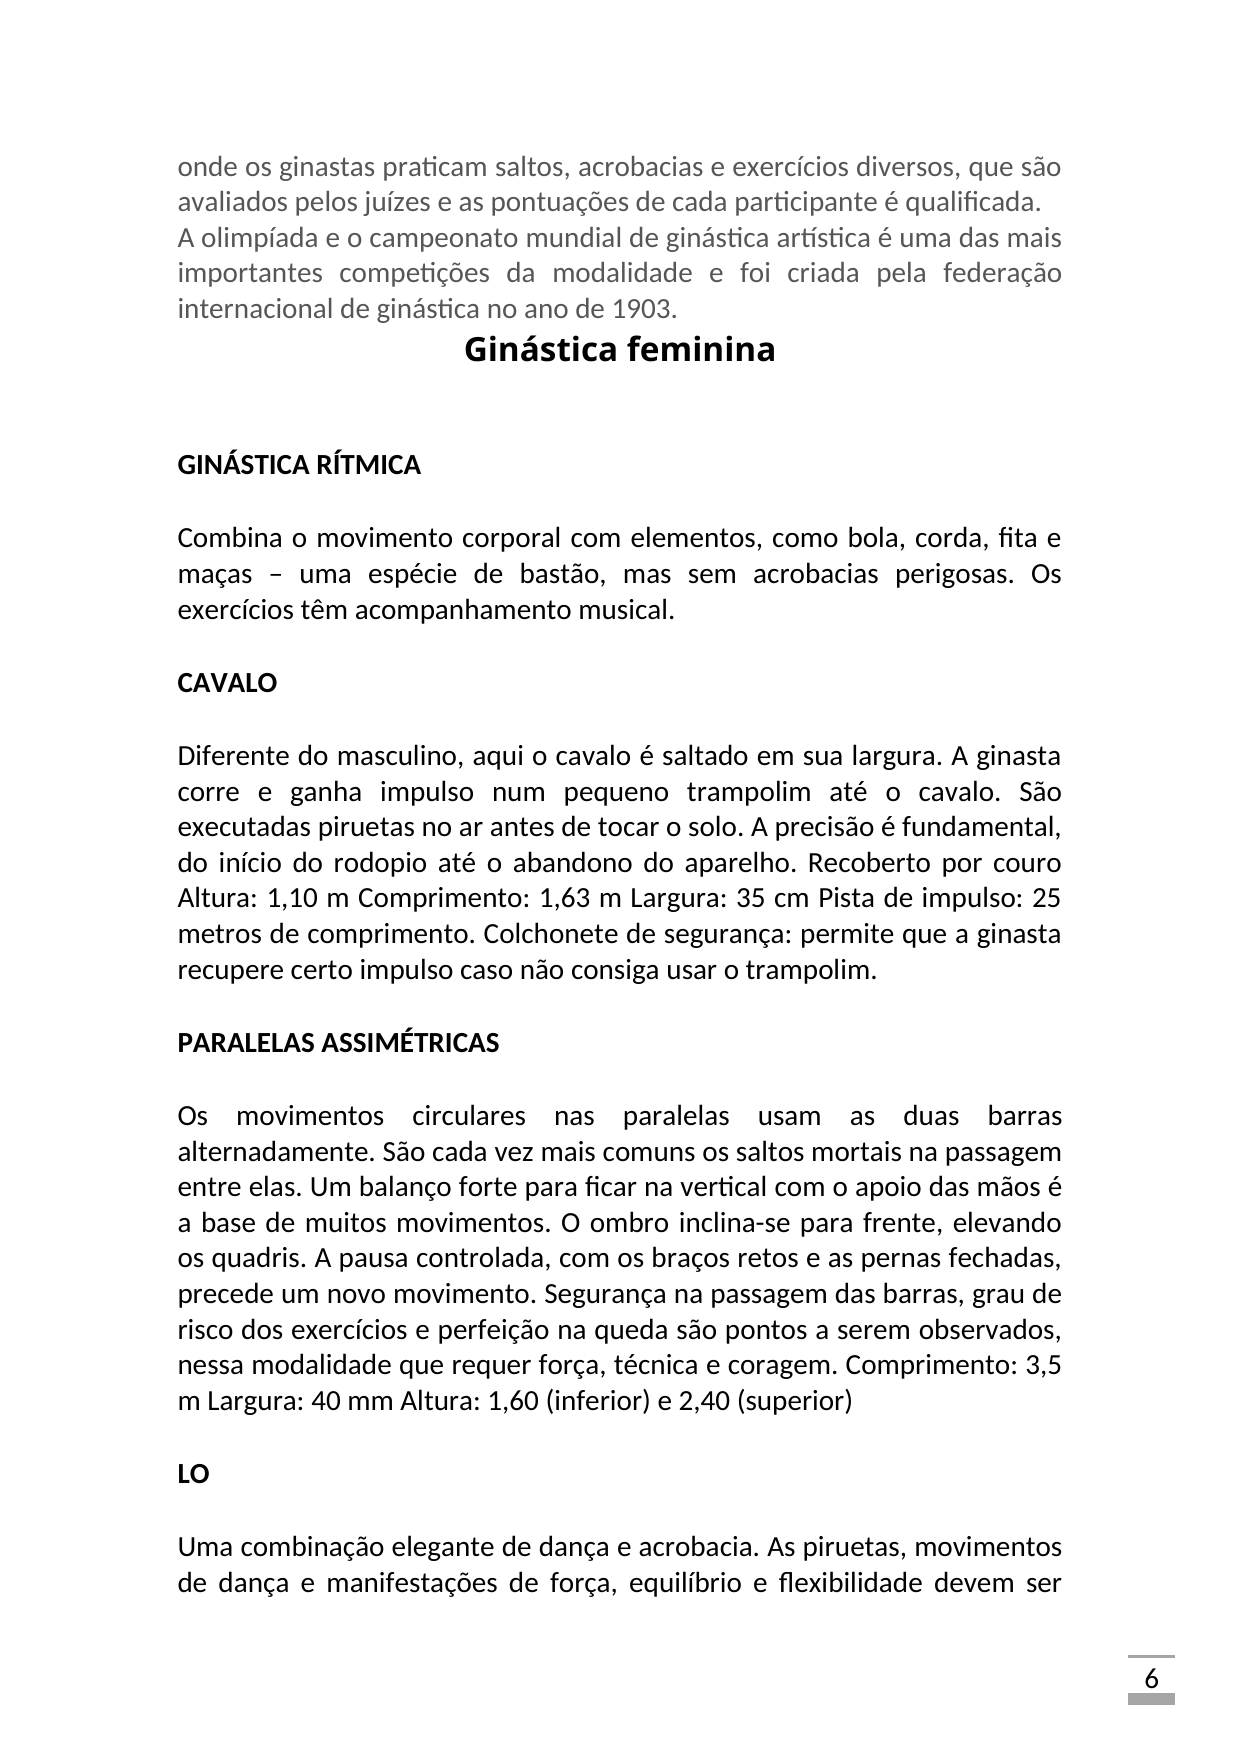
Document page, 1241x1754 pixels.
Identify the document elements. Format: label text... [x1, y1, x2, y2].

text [177, 148, 1063, 219]
text GINÁSTICA RÍTMICA [177, 446, 1063, 482]
text LO [177, 1455, 1063, 1491]
text CAVALO [177, 664, 1063, 699]
text Diferente do masculino, aqui o cavalo é saltado em sua largura. A ginasta corre e ganha impulso num pequeno trampolim até o cavalo. São executadas piruetas no ar antes de tocar o solo. A precisão é fundamental, do início do rodopio até o abandono do aparelho. Recoberto por couro Altura: 1,10 m Comprimento: 1,63 m Largura: 35 cm Pista de impulso: 25 metros de comprimento. Colchonete de segurança: permite que a ginasta recupere certo impulso caso não consiga usar o trampolim. [177, 737, 1063, 986]
text Ginástica feminina [177, 326, 1063, 371]
text Combina o movimento corporal com elementos, como bola, corda, fita e maças – uma espécie de bastão, mas sem acrobacias perigosas. Os exercícios têm acompanhamento musical. [177, 519, 1063, 626]
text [177, 1528, 1063, 1599]
text A olimpíada e o campeonato mundial de ginástica artística é uma das mais importantes competições da modalidade e foi criada pela federação internacional de ginástica no ano de 1903. [177, 219, 1063, 326]
text Os movimentos circulares nas paralelas usam as duas barras alternadamente. São cada vez mais comuns os saltos mortais na passagem entre elas. Um balanço forte para ficar na vertical com o apoio das mãos é a base de muitos movimentos. O ombro inclina-se para frente, elevando os quadris. A pausa controlada, com os braços retos e as pernas fechadas, precede um novo movimento. Segurança na passagem das barras, grau de risco dos exercícios e perfeição na queda são pontos a serem observados, nessa modalidade que requer força, técnica e coragem. Comprimento: 3,5 m Largura: 40 mm Altura: 1,60 (inferior) e 2,40 (superior) [177, 1097, 1063, 1418]
text PARALELAS ASSIMÉTRICAS [177, 1024, 1063, 1059]
